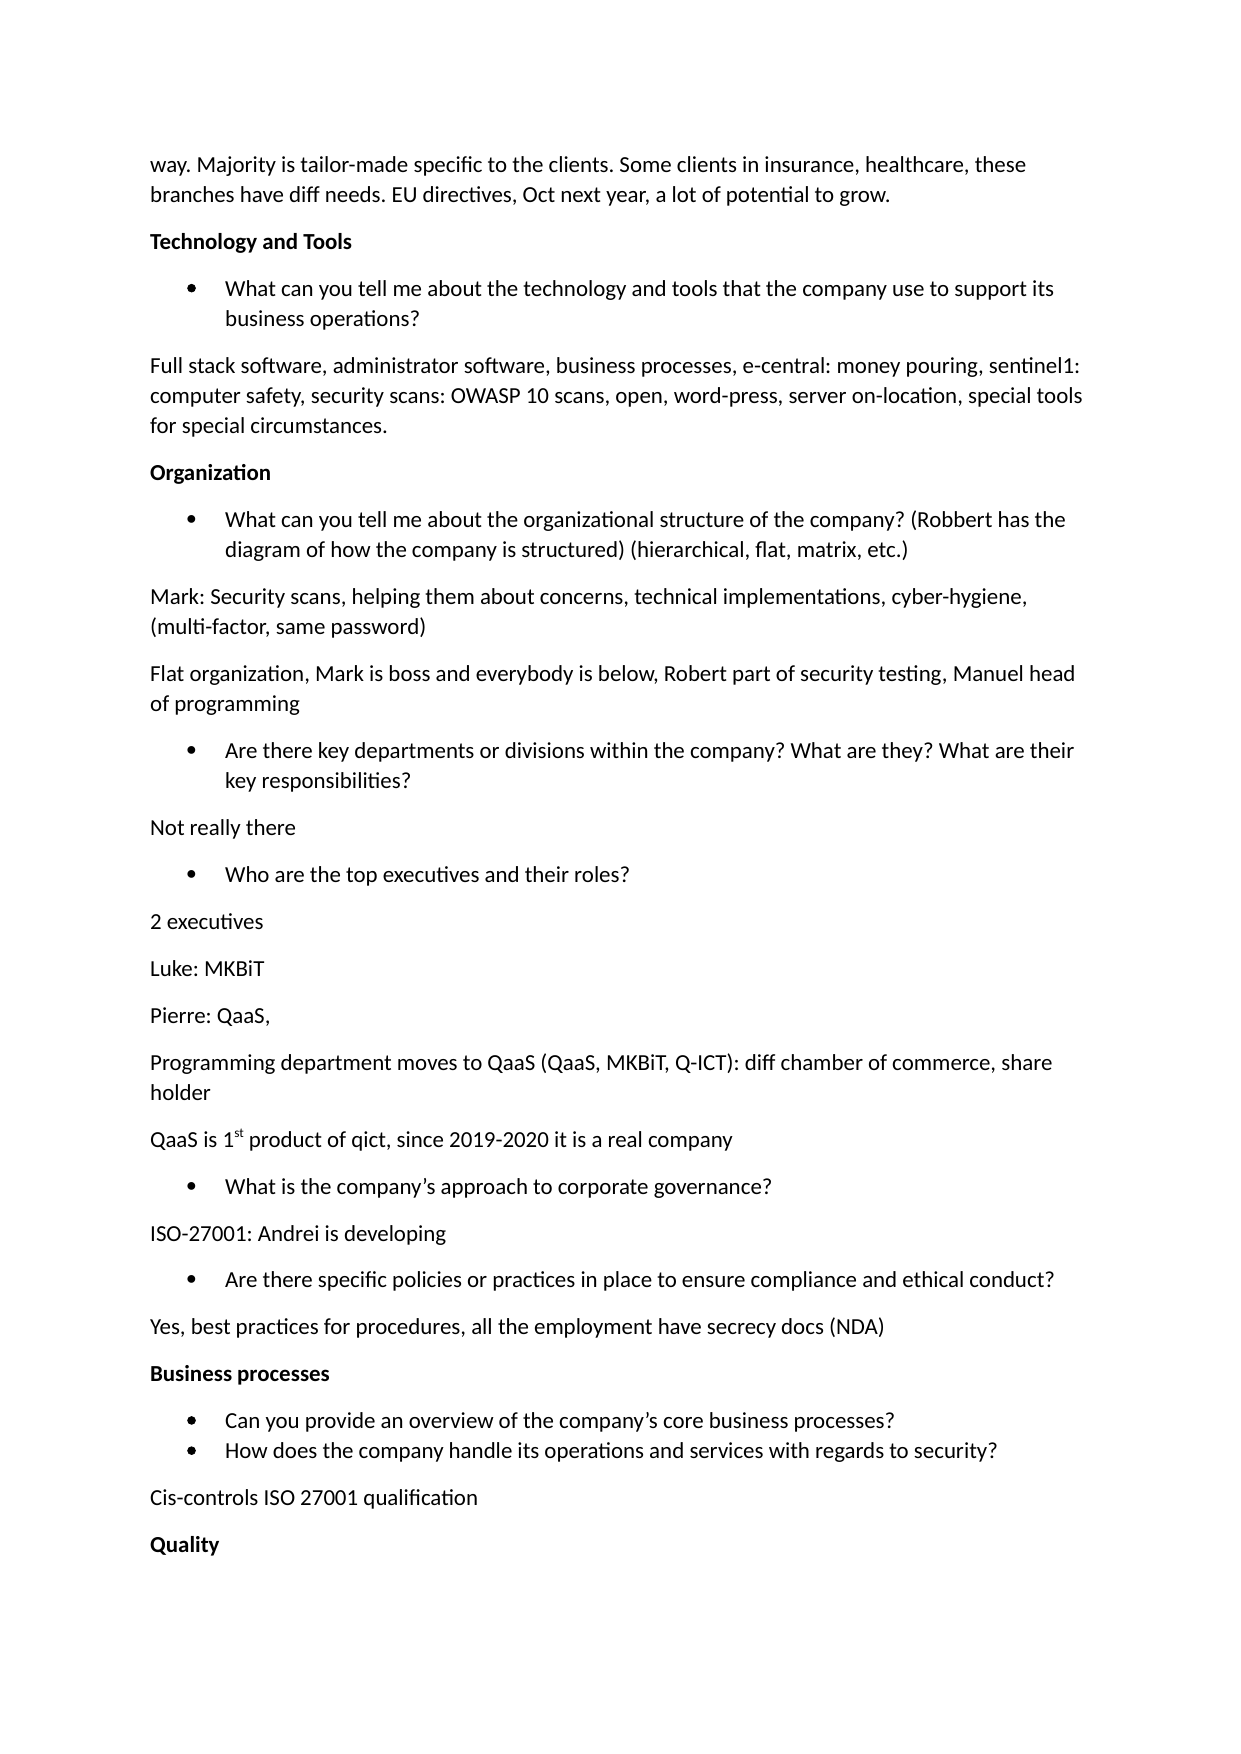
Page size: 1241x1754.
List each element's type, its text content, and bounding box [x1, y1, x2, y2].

text Luke: MKBiT [150, 954, 1090, 982]
list How does the company handle its operations and services with regards to security? [187, 1436, 1090, 1464]
text Full stack software, administrator software, business processes, e-central: money pouring, sentinel1: computer safety, security scans: OWASP 10 scans, open, word-press, server on-location, special tools for special circumstances. [150, 351, 1090, 439]
text Flat organization, Mark is boss and everybody is below, Robert part of security testing, Manuel head of programming [150, 659, 1090, 718]
text Quality [150, 1530, 1090, 1558]
text Yes, best practices for procedures, all the employment have secrecy docs (NDA) [150, 1312, 1090, 1341]
text Organization [150, 458, 1090, 486]
list Are there key departments or divisions within the company? What are they? What are their key responsibilities? [187, 736, 1090, 795]
list Are there specific policies or practices in place to ensure compliance and ethical conduct? [187, 1266, 1090, 1294]
text Not really there [150, 813, 1090, 842]
text QaaS is 1st product of qict, since 2019-2020 it is a real company [150, 1125, 1090, 1153]
text Cis-controls ISO 27001 qualification [150, 1483, 1090, 1511]
text Business processes [150, 1359, 1090, 1387]
list What can you tell me about the organizational structure of the company? (Robbert has the diagram of how the company is structured) (hierarchical, flat, matrix, etc.) [187, 505, 1090, 563]
text Programming department moves to QaaS (QaaS, MKBiT, Q-ICT): diff chamber of commerce, share holder [150, 1048, 1090, 1106]
text Mark: Security scans, helping them about concerns, technical implementations, cyber-hygiene, (multi-factor, same password) [150, 582, 1090, 641]
text Technology and Tools [150, 227, 1090, 255]
list Can you provide an overview of the company’s core business processes? [187, 1406, 1090, 1434]
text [150, 150, 1090, 208]
list What is the company’s approach to corporate governance? [187, 1172, 1090, 1200]
text Pierre: QaaS, [150, 1001, 1090, 1029]
text ISO-27001: Andrei is developing [150, 1219, 1090, 1247]
list What can you tell me about the technology and tools that the company use to support its business operations? [187, 274, 1090, 332]
list Who are the top executives and their roles? [187, 860, 1090, 888]
text 2 executives [150, 907, 1090, 935]
